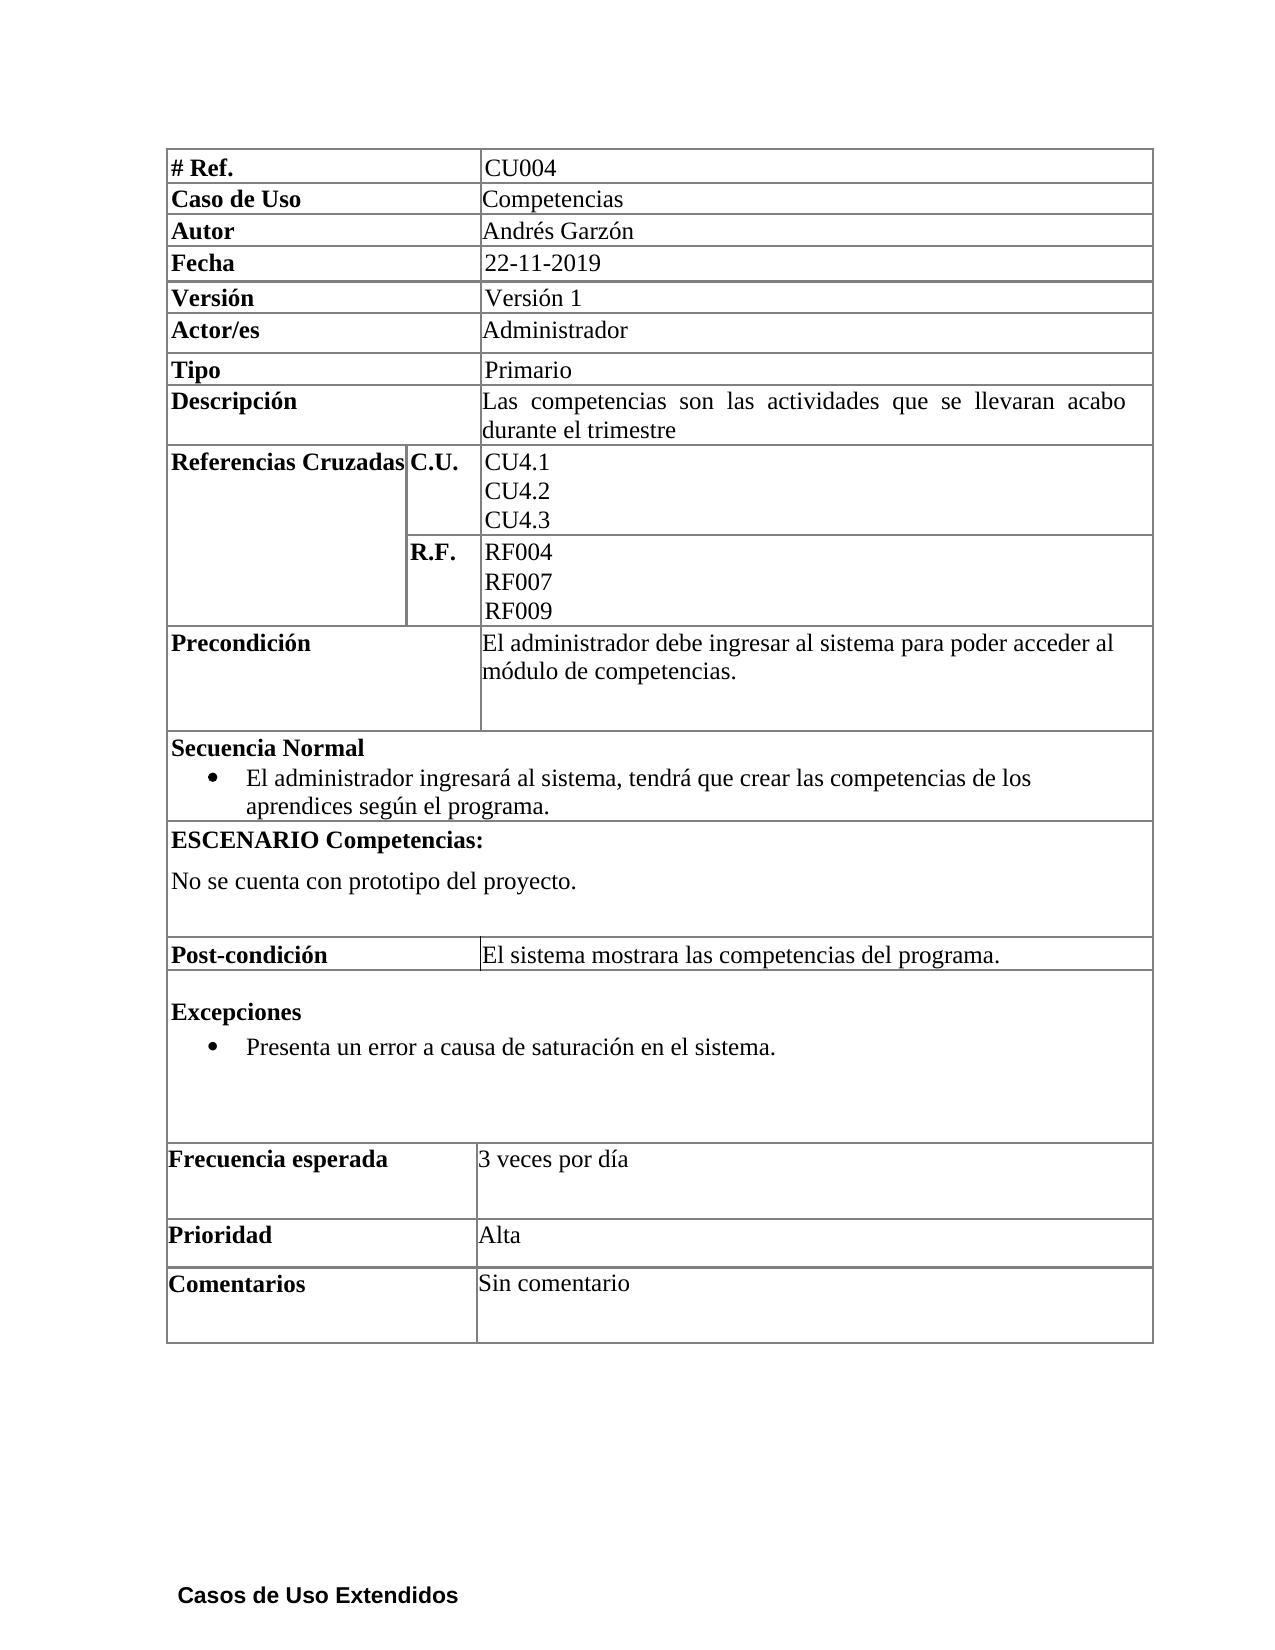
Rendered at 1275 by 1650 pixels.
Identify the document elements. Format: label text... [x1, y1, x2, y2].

table_cell Secuencia Normal El administrador ingresará al sistema, tendrá que crear las competencias de los aprendices según el programa. [168, 732, 1152, 820]
table_cell Precondición [168, 627, 480, 730]
table_cell Frecuencia esperada [168, 1144, 476, 1218]
table_cell ESCENARIO Competencias: No se cuenta con prototipo del proyecto. [168, 822, 1152, 936]
table_header CU004 [482, 150, 1152, 182]
table_cell Fecha [168, 247, 480, 280]
table_cell Post-condición [168, 938, 480, 969]
table_cell El administrador debe ingresar al sistema para poder acceder al módulo de competencias. [482, 627, 1152, 730]
table_cell R.F. [408, 536, 480, 625]
table_cell RF004 RF007 RF009 [482, 536, 1152, 625]
table_cell Tipo [168, 354, 480, 383]
table_cell Actor/es [168, 314, 480, 352]
text Casos de Uso Extendidos [177, 1582, 1110, 1609]
table_cell Competencias [482, 184, 1152, 213]
table_cell Descripción [168, 386, 480, 444]
table_cell Alta [478, 1220, 1152, 1266]
table_cell Prioridad [168, 1220, 476, 1266]
table_cell Sin comentario [478, 1269, 1152, 1342]
table_cell 3 veces por día [478, 1144, 1152, 1218]
table_cell Las competencias son las actividades que se llevaran acabo durante el trimestre [482, 386, 1152, 444]
table_cell Excepciones Presenta un error a causa de saturación en el sistema. [168, 971, 1152, 1142]
table_cell C.U. [408, 446, 480, 534]
table_cell 22-11-2019 [482, 247, 1152, 280]
table_cell Versión 1 [482, 283, 1152, 312]
table_cell Comentarios [168, 1269, 476, 1342]
table_cell Andrés Garzón [482, 215, 1152, 245]
table_cell CU4.1 CU4.2 CU4.3 [482, 446, 1152, 534]
table_cell Caso de Uso [168, 184, 480, 213]
table_cell Autor [168, 215, 480, 245]
table_cell Administrador [482, 314, 1152, 352]
table_cell Primario [482, 354, 1152, 383]
table_cell Versión [168, 283, 480, 312]
table_header # Ref. [168, 150, 480, 182]
table_cell Referencias Cruzadas [168, 446, 405, 625]
table_cell El sistema mostrara las competencias del programa. [481, 938, 1152, 969]
